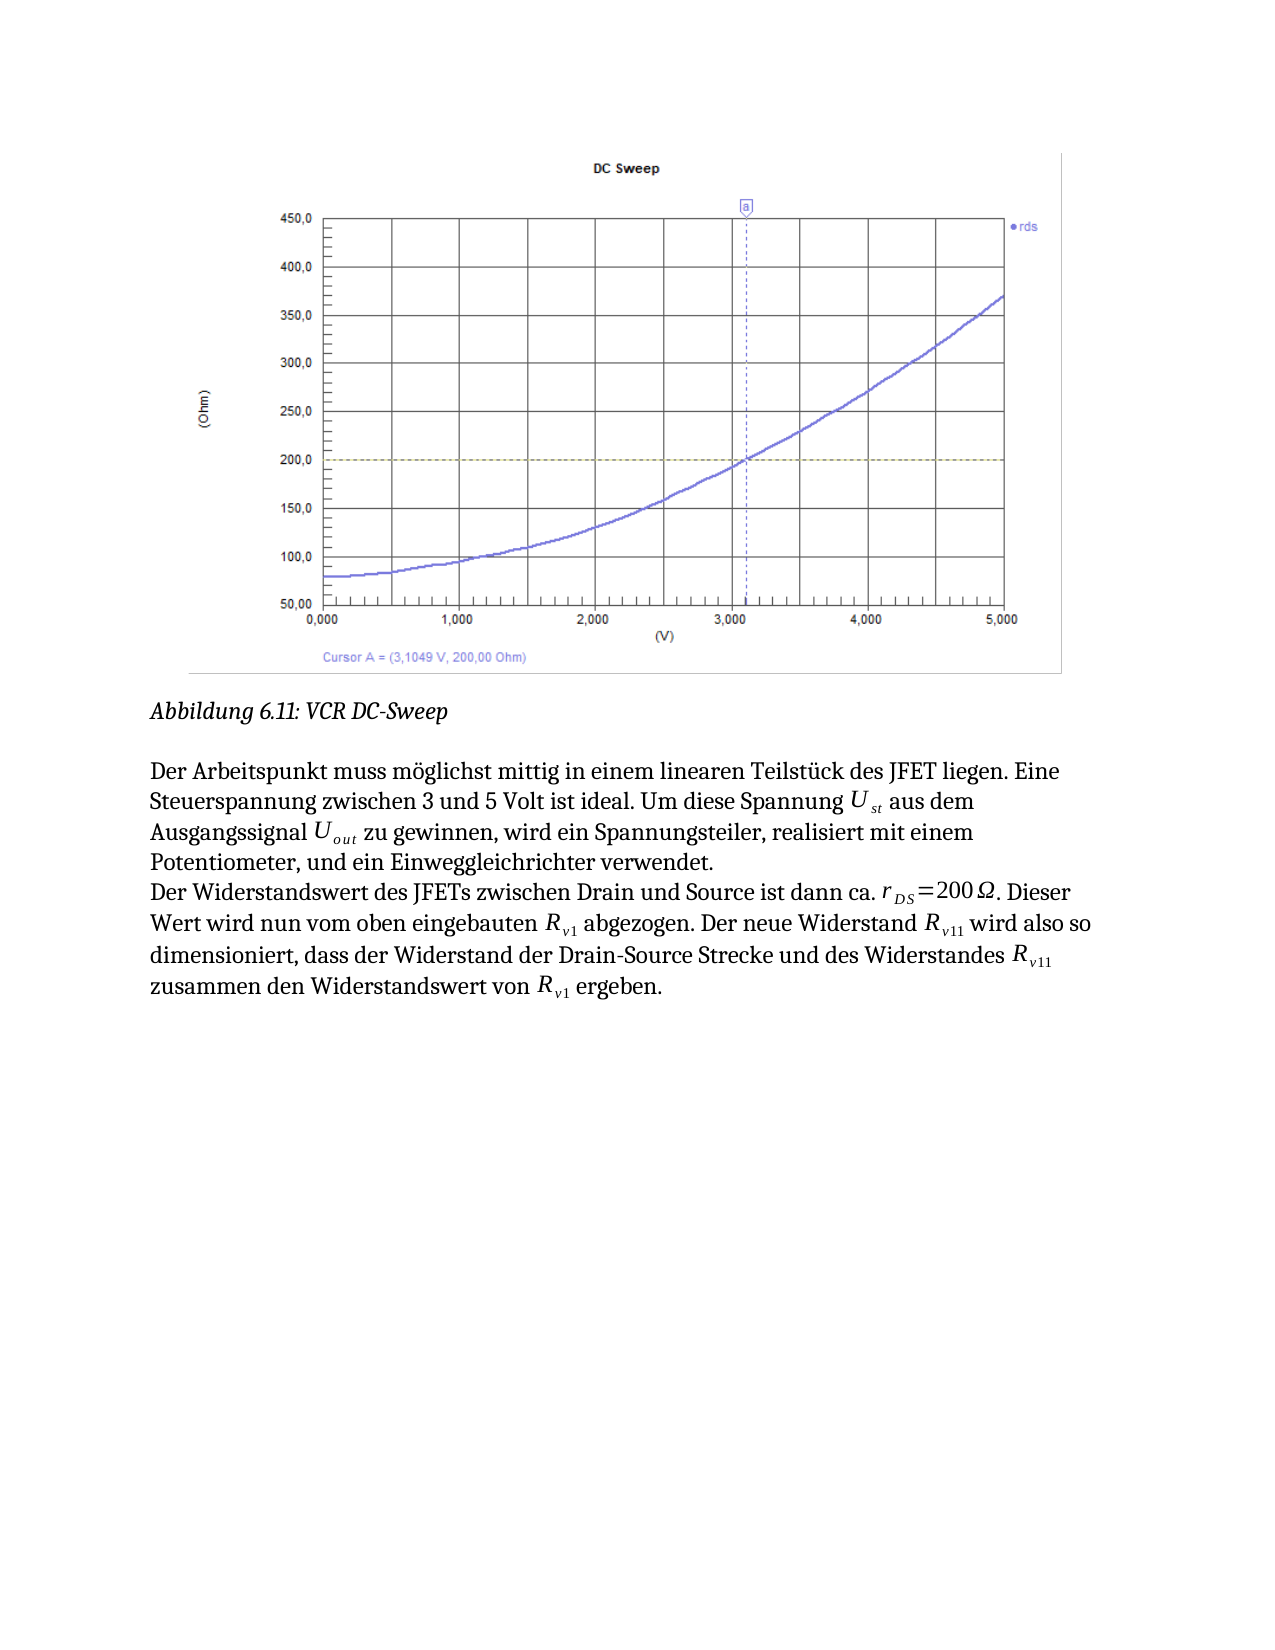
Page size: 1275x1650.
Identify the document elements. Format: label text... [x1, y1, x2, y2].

text Der Arbeitspunkt muss möglichst mittig in einem linearen Teilstück des JFET liegen. Eine Steuerspannung zwischen 3 und 5 Volt ist ideal. Um diese Spannung aus dem Ausgangssignal zu gewinnen, wird ein Spannungsteiler, realisiert mit einem Potentiometer, und ein Einweggleichrichter verwendet. Der Widerstandswert des JFETs zwischen Drain und Source ist dann ca. . Dieser Wert wird nun vom oben eingebauten abgezogen. Der neue Widerstand wird also so dimensioniert, dass der Widerstand der Drain-Source Strecke und des Widerstandes zusammen den Widerstandswert von ergeben. [150, 757, 1125, 1002]
table_header Abbildung 6.11: VCR DC-Sweep [139, 150, 1114, 738]
picture [188, 153, 1064, 676]
